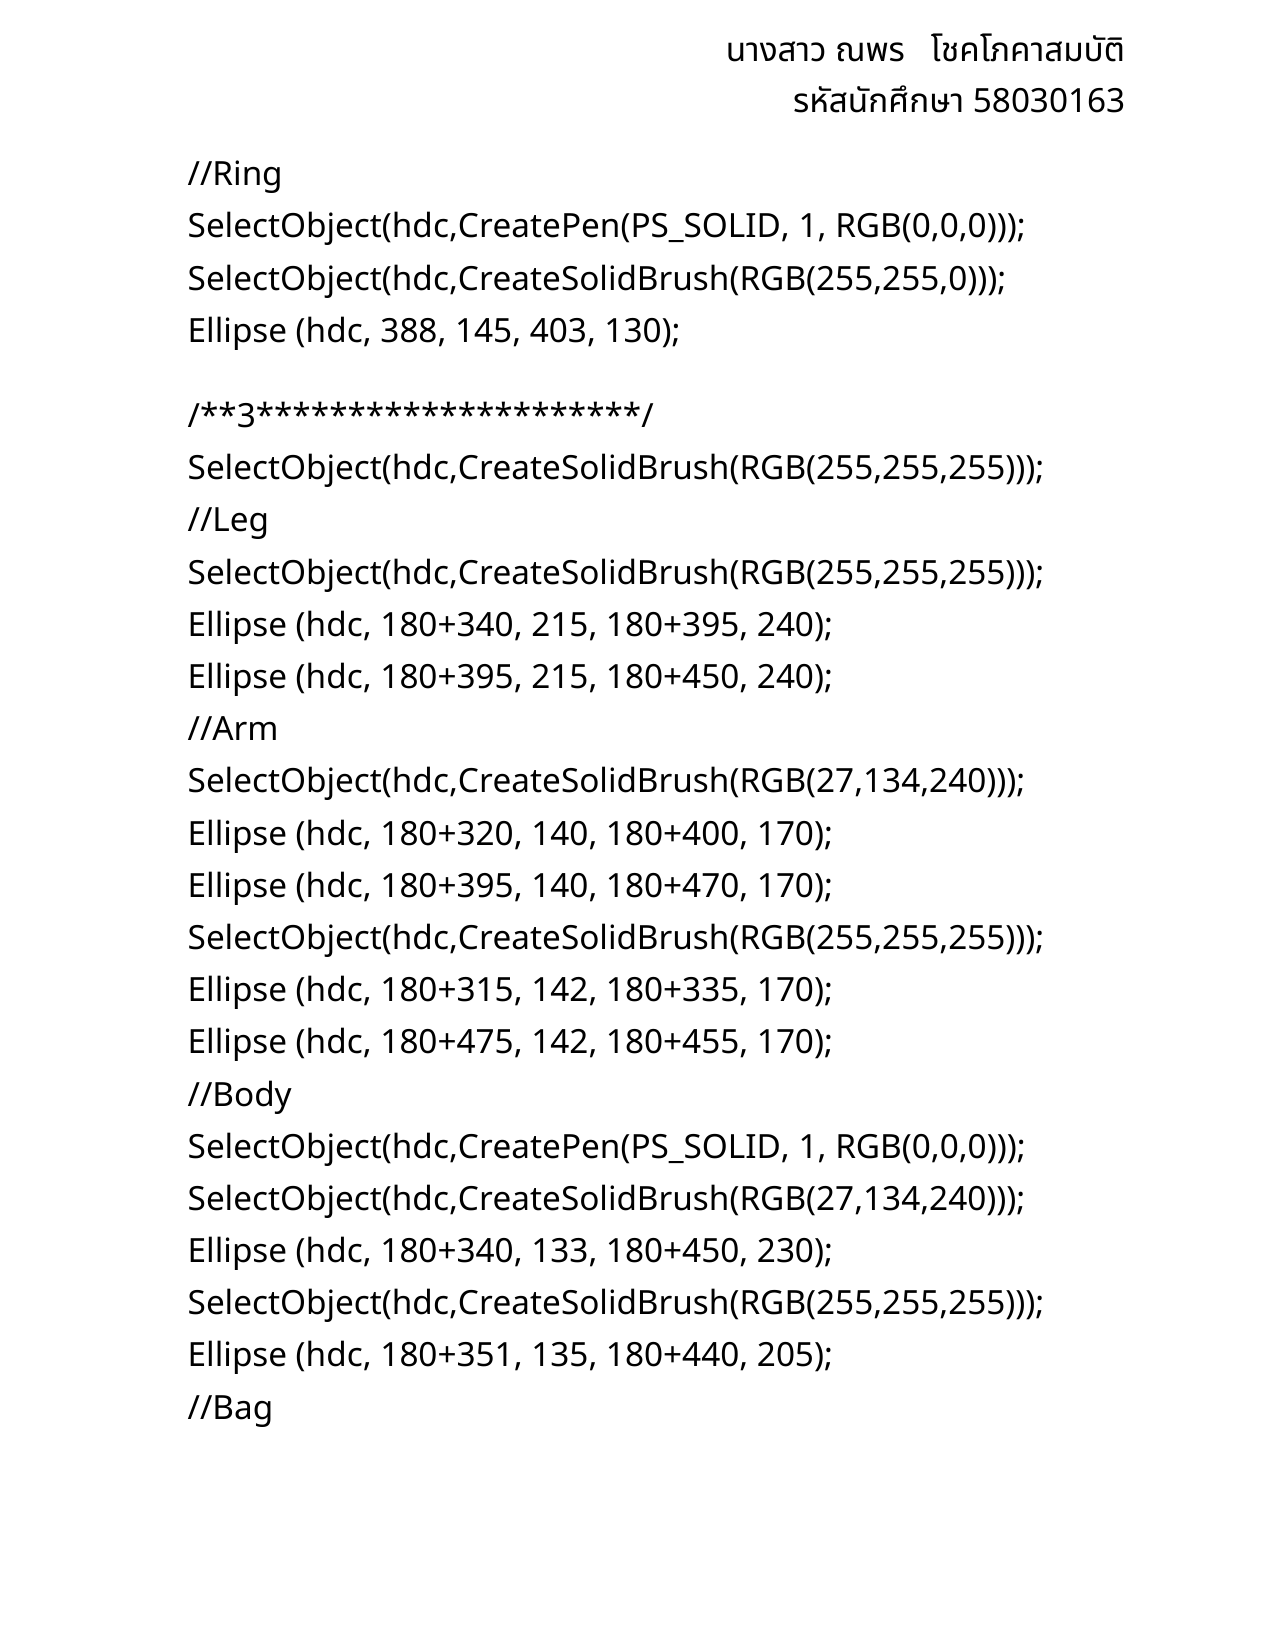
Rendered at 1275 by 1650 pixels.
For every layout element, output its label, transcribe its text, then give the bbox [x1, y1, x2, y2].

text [187, 1175, 1125, 1220]
text SelectObject(hdc,CreateSolidBrush(RGB(255,255,255))); [187, 548, 1125, 594]
text Ellipse (hdc, 180+395, 140, 180+470, 170); [187, 862, 1125, 907]
text Ellipse (hdc, 180+315, 142, 180+335, 170); [187, 966, 1125, 1011]
text SelectObject(hdc,CreateSolidBrush(RGB(255,255,255))); [187, 1279, 1125, 1324]
text SelectObject(hdc,CreatePen(PS_SOLID, 1, RGB(0,0,0))); [187, 1122, 1125, 1168]
text SelectObject(hdc,CreateSolidBrush(RGB(255,255,255))); [187, 914, 1125, 959]
text //Bag [187, 1383, 1125, 1429]
text Ellipse (hdc, 180+475, 142, 180+455, 170); [187, 1018, 1125, 1063]
text Ellipse (hdc, 180+340, 133, 180+450, 230); [187, 1227, 1125, 1272]
text Ellipse (hdc, 180+340, 215, 180+395, 240); [187, 601, 1125, 646]
text //Leg [187, 496, 1125, 542]
text Ellipse (hdc, 180+351, 135, 180+440, 205); [187, 1331, 1125, 1377]
text //Ring [187, 150, 1125, 195]
text SelectObject(hdc,CreateSolidBrush(RGB(27,134,240))); [187, 757, 1125, 803]
text /**3*********************/ [187, 392, 1125, 437]
text //Body [187, 1070, 1125, 1116]
text //Arm [187, 705, 1125, 750]
text Ellipse (hdc, 180+320, 140, 180+400, 170); [187, 809, 1125, 855]
text SelectObject(hdc,CreateSolidBrush(RGB(255,255,0))); [187, 254, 1125, 300]
text SelectObject(hdc,CreateSolidBrush(RGB(255,255,255))); [187, 444, 1125, 489]
text Ellipse (hdc, 180+395, 215, 180+450, 240); [187, 653, 1125, 698]
text SelectObject(hdc,CreatePen(PS_SOLID, 1, RGB(0,0,0))); [187, 202, 1125, 248]
text Ellipse (hdc, 388, 145, 403, 130); [187, 307, 1125, 352]
